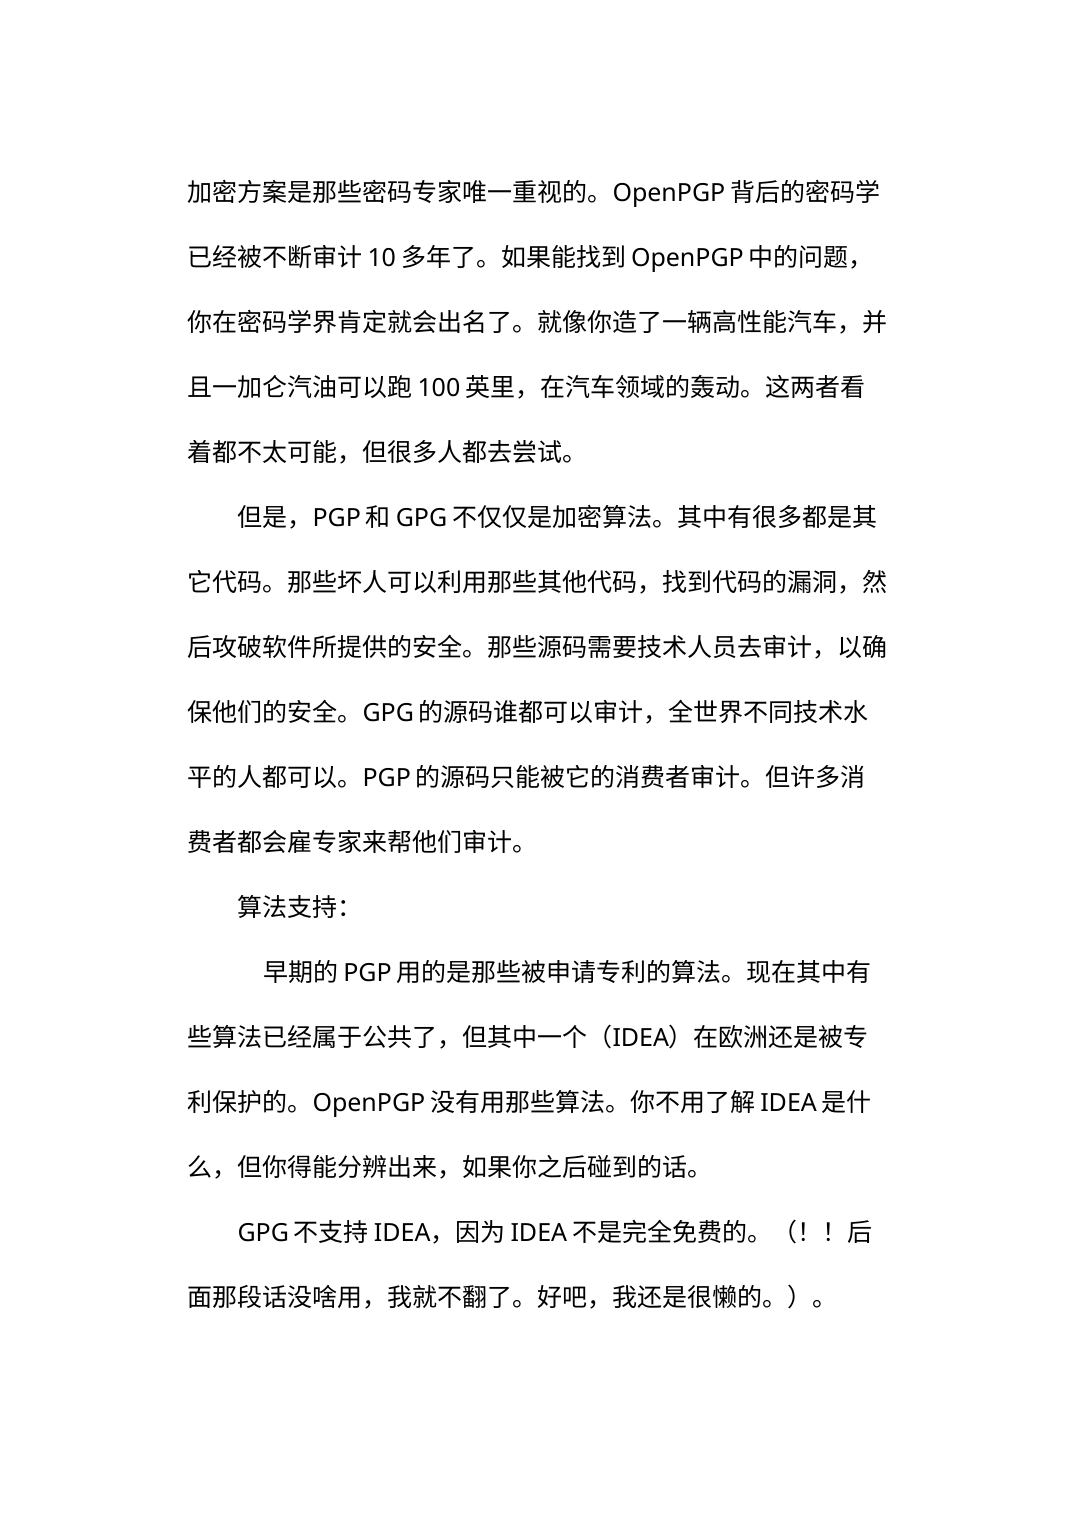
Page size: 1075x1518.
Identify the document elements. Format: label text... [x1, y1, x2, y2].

text 算法支持： [187, 873, 888, 938]
text 但是，PGP和GPG不仅仅是加密算法。其中有很多都是其它代码。那些坏人可以利用那些其他代码，找到代码的漏洞，然后攻破软件所提供的安全。那些源码需要技术人员去审计，以确保他们的安全。GPG的源码谁都可以审计，全世界不同技术水平的人都可以。PGP的源码只能被它的消费者审计。但许多消费者都会雇专家来帮他们审计。 [187, 483, 888, 873]
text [187, 158, 888, 483]
text GPG不支持IDEA，因为IDEA不是完全免费的。（！！后面那段话没啥用，我就不翻了。好吧，我还是很懒的。）。 [187, 1198, 888, 1328]
text 早期的PGP用的是那些被申请专利的算法。现在其中有些算法已经属于公共了，但其中一个（IDEA）在欧洲还是被专利保护的。OpenPGP没有用那些算法。你不用了解IDEA是什么，但你得能分辨出来，如果你之后碰到的话。 [187, 938, 888, 1198]
